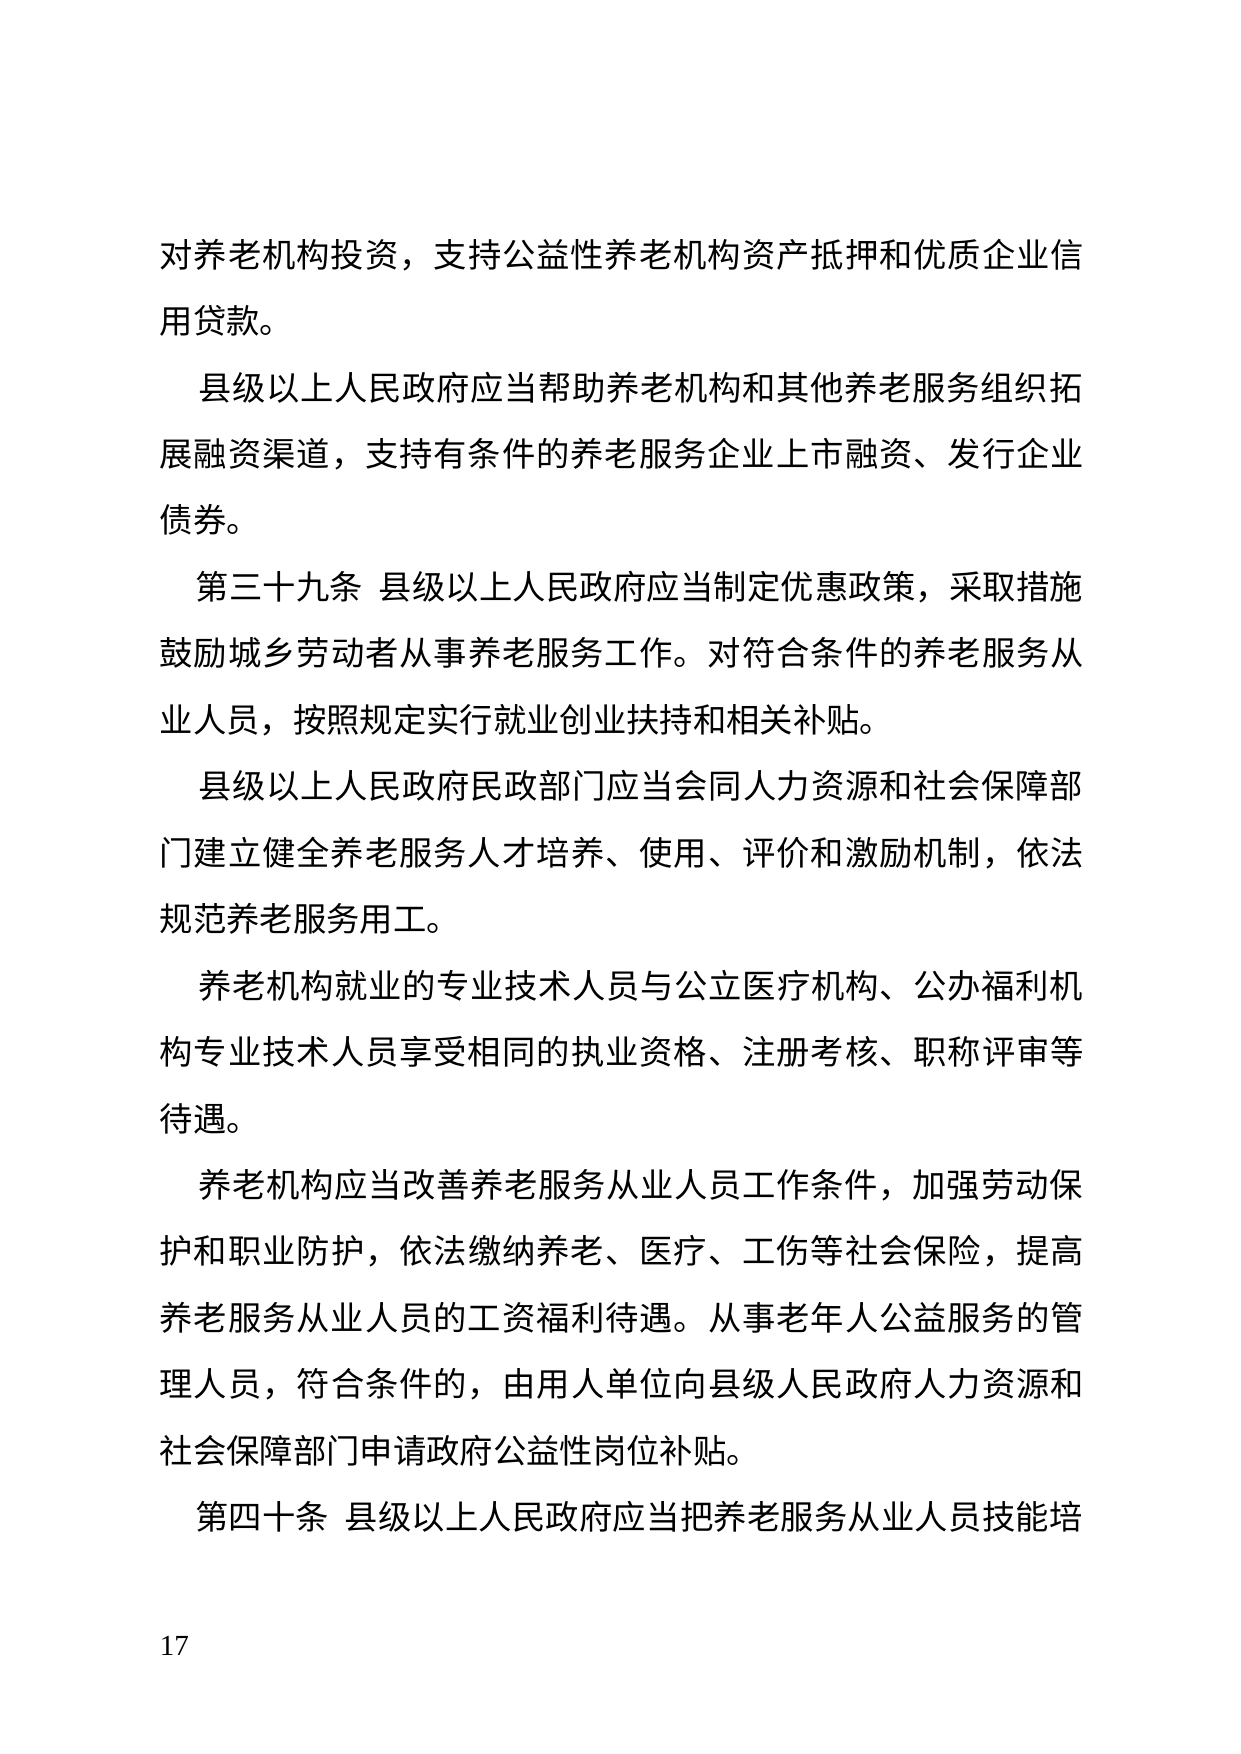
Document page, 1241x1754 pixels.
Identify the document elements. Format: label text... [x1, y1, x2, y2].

text 第三十九条 县级以上人民政府应当制定优惠政策，采取措施鼓励城乡劳动者从事养老服务工作。对符合条件的养老服务从业人员，按照规定实行就业创业扶持和相关补贴。 [159, 552, 1084, 751]
text 养老机构应当改善养老服务从业人员工作条件，加强劳动保护和职业防护，依法缴纳养老、医疗、工伤等社会保险，提高养老服务从业人员的工资福利待遇。从事老年人公益服务的管理人员，符合条件的，由用人单位向县级人民政府人力资源和社会保障部门申请政府公益性岗位补贴。 [159, 1150, 1084, 1482]
text 县级以上人民政府应当帮助养老机构和其他养老服务组织拓展融资渠道，支持有条件的养老服务企业上市融资、发行企业债券。 [159, 352, 1084, 552]
text 县级以上人民政府民政部门应当会同人力资源和社会保障部门建立健全养老服务人才培养、使用、评价和激励机制，依法规范养老服务用工。 [159, 751, 1084, 950]
text 养老机构就业的专业技术人员与公立医疗机构、公办福利机构专业技术人员享受相同的执业资格、注册考核、职称评审等待遇。 [159, 950, 1084, 1150]
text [159, 1482, 1084, 1548]
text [159, 219, 1084, 352]
